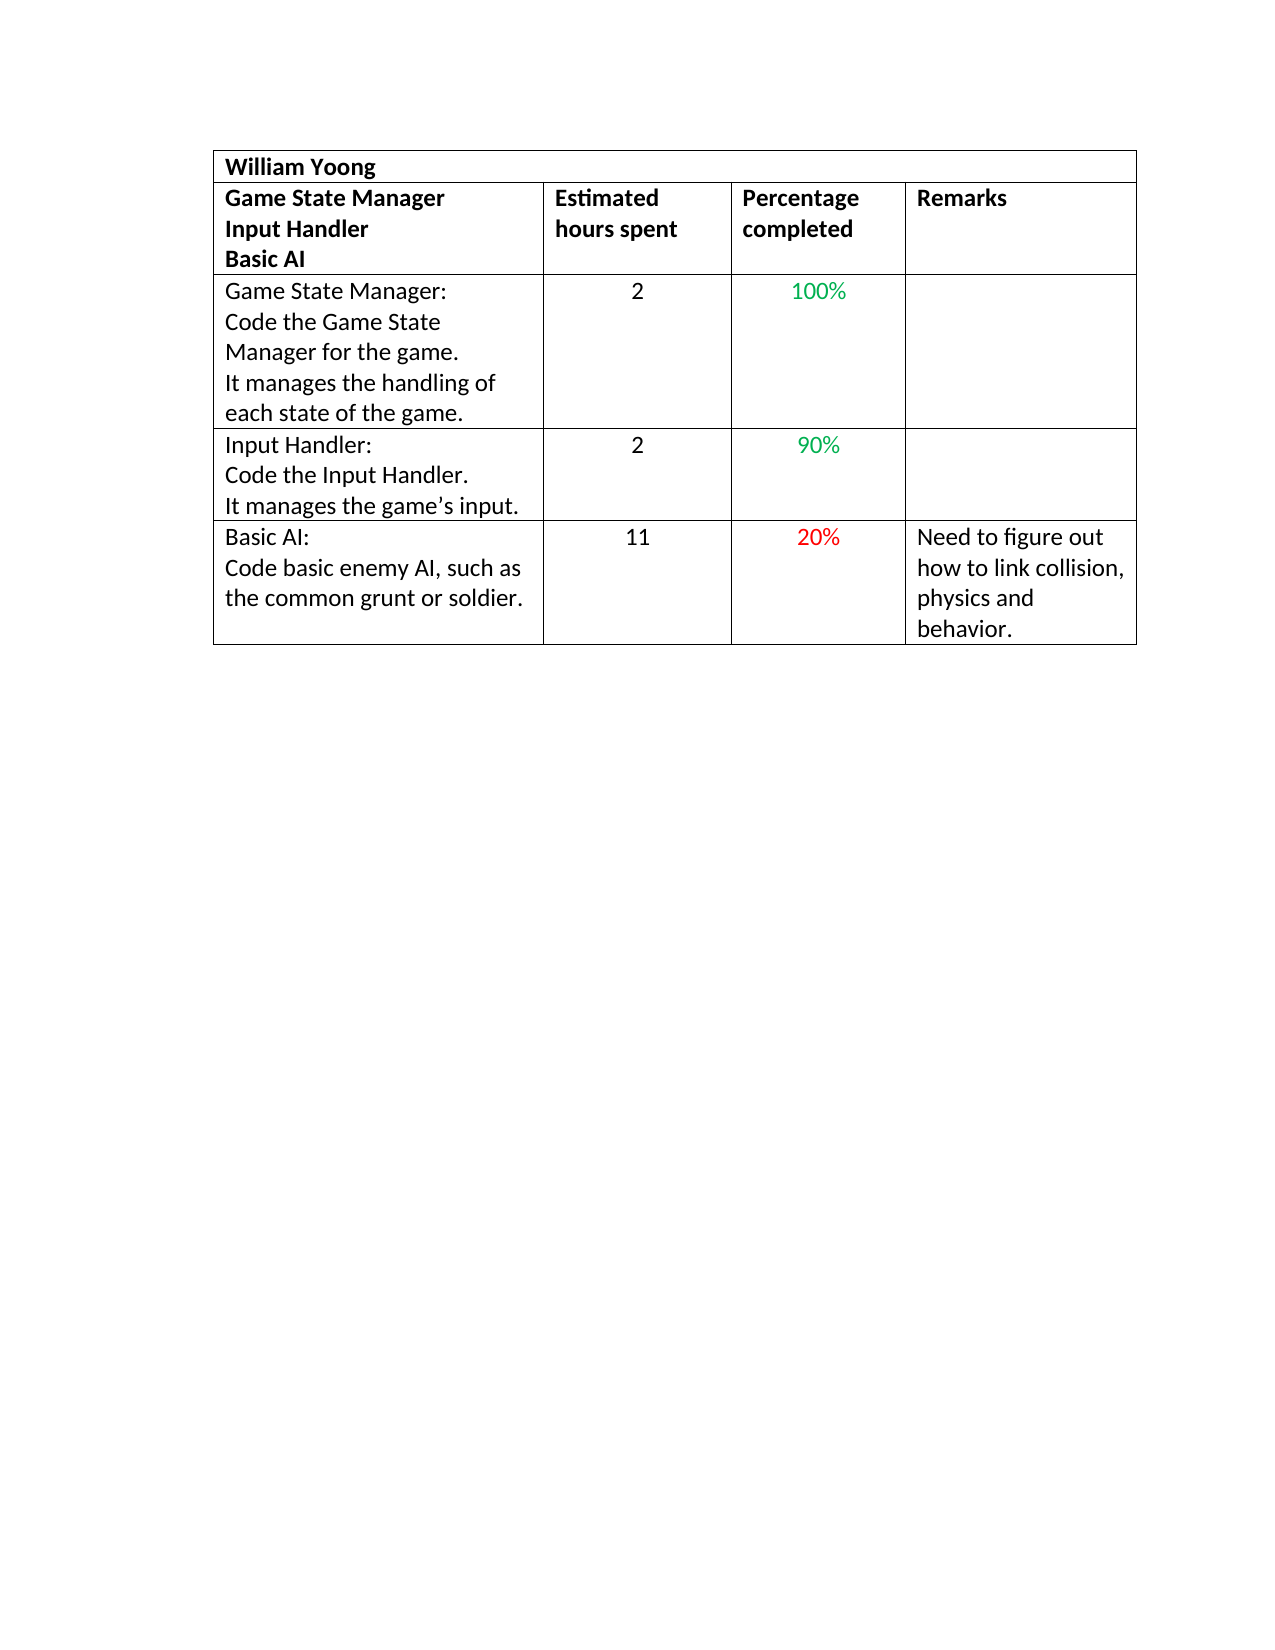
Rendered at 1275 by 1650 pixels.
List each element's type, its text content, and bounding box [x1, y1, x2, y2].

table_cell [906, 429, 1136, 520]
table_cell Estimated hours spent [544, 183, 731, 274]
table_cell Percentage completed [732, 183, 905, 274]
table_header William Yoong [214, 151, 1136, 182]
table_cell 2 [544, 275, 731, 428]
table_cell 90% [732, 429, 905, 520]
table_cell Basic AI: Code basic enemy AI, such as the common grunt or soldier. [214, 521, 543, 643]
table_cell Remarks [906, 183, 1136, 274]
table_cell 2 [544, 429, 731, 520]
table_cell Need to figure out how to link collision, physics and behavior. [906, 521, 1136, 643]
table_cell Game State Manager: Code the Game State Manager for the game. It manages the handling of each state of the game. [214, 275, 543, 428]
table_cell 11 [544, 521, 731, 643]
table_cell Input Handler: Code the Input Handler. It manages the game’s input. [214, 429, 543, 520]
table_cell 100% [732, 275, 905, 428]
table_cell [906, 275, 1136, 428]
table_cell 20% [732, 521, 905, 643]
table_cell Game State Manager Input Handler Basic AI [214, 183, 543, 274]
